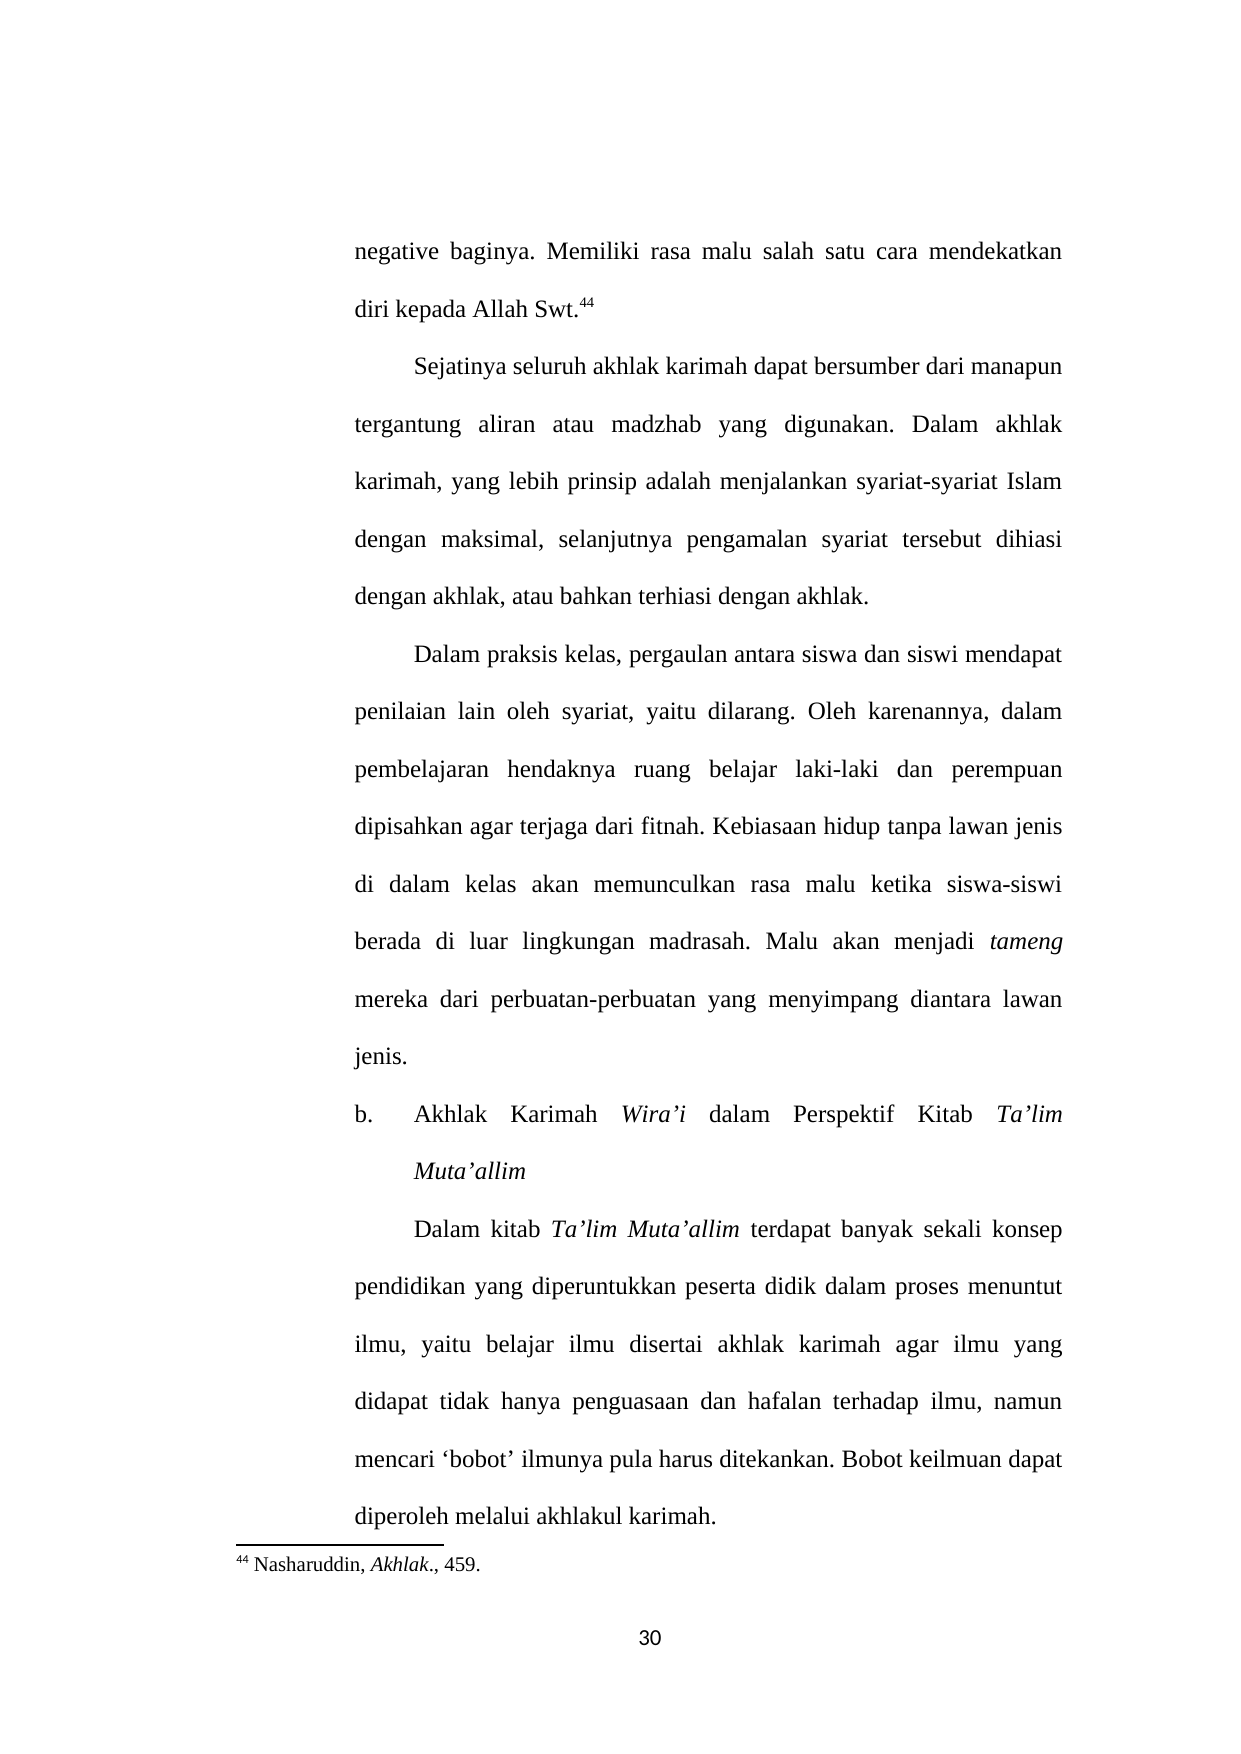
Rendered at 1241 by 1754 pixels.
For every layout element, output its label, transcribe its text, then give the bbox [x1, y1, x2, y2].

list Akhlak Karimah Wira’i dalam Perspektif Kitab Ta’lim Muta’allim [354, 1099, 1063, 1185]
list Sejatinya seluruh akhlak karimah dapat bersumber dari manapun tergantung aliran atau madzhab yang digunakan. Dalam akhlak karimah, yang lebih prinsip adalah menjalankan syariat-syariat Islam dengan maksimal, selanjutnya pengamalan syariat tersebut dihiasi dengan akhlak, atau bahkan terhiasi dengan akhlak. [354, 351, 1063, 610]
list Dalam praksis kelas, pergaulan antara siswa dan siswi mendapat penilaian lain oleh syariat, yaitu dilarang. Oleh karenannya, dalam pembelajaran hendaknya ruang belajar laki-laki dan perempuan dipisahkan agar terjaga dari fitnah. Kebiasaan hidup tanpa lawan jenis di dalam kelas akan memunculkan rasa malu ketika siswa-siswi berada di luar lingkungan madrasah. Malu akan menjadi tameng mereka dari perbuatan-perbuatan yang menyimpang diantara lawan jenis. [354, 639, 1063, 1070]
list Dalam kitab Ta’lim Muta’allim terdapat banyak sekali konsep pendidikan yang diperuntukkan peserta didik dalam proses menuntut ilmu, yaitu belajar ilmu disertai akhlak karimah agar ilmu yang didapat tidak hanya penguasaan dan hafalan terhadap ilmu, namun mencari ‘bobot’ ilmunya pula harus ditekankan. Bobot keilmuan dapat diperoleh melalui akhlakul karimah. [354, 1214, 1063, 1530]
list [354, 236, 1063, 322]
